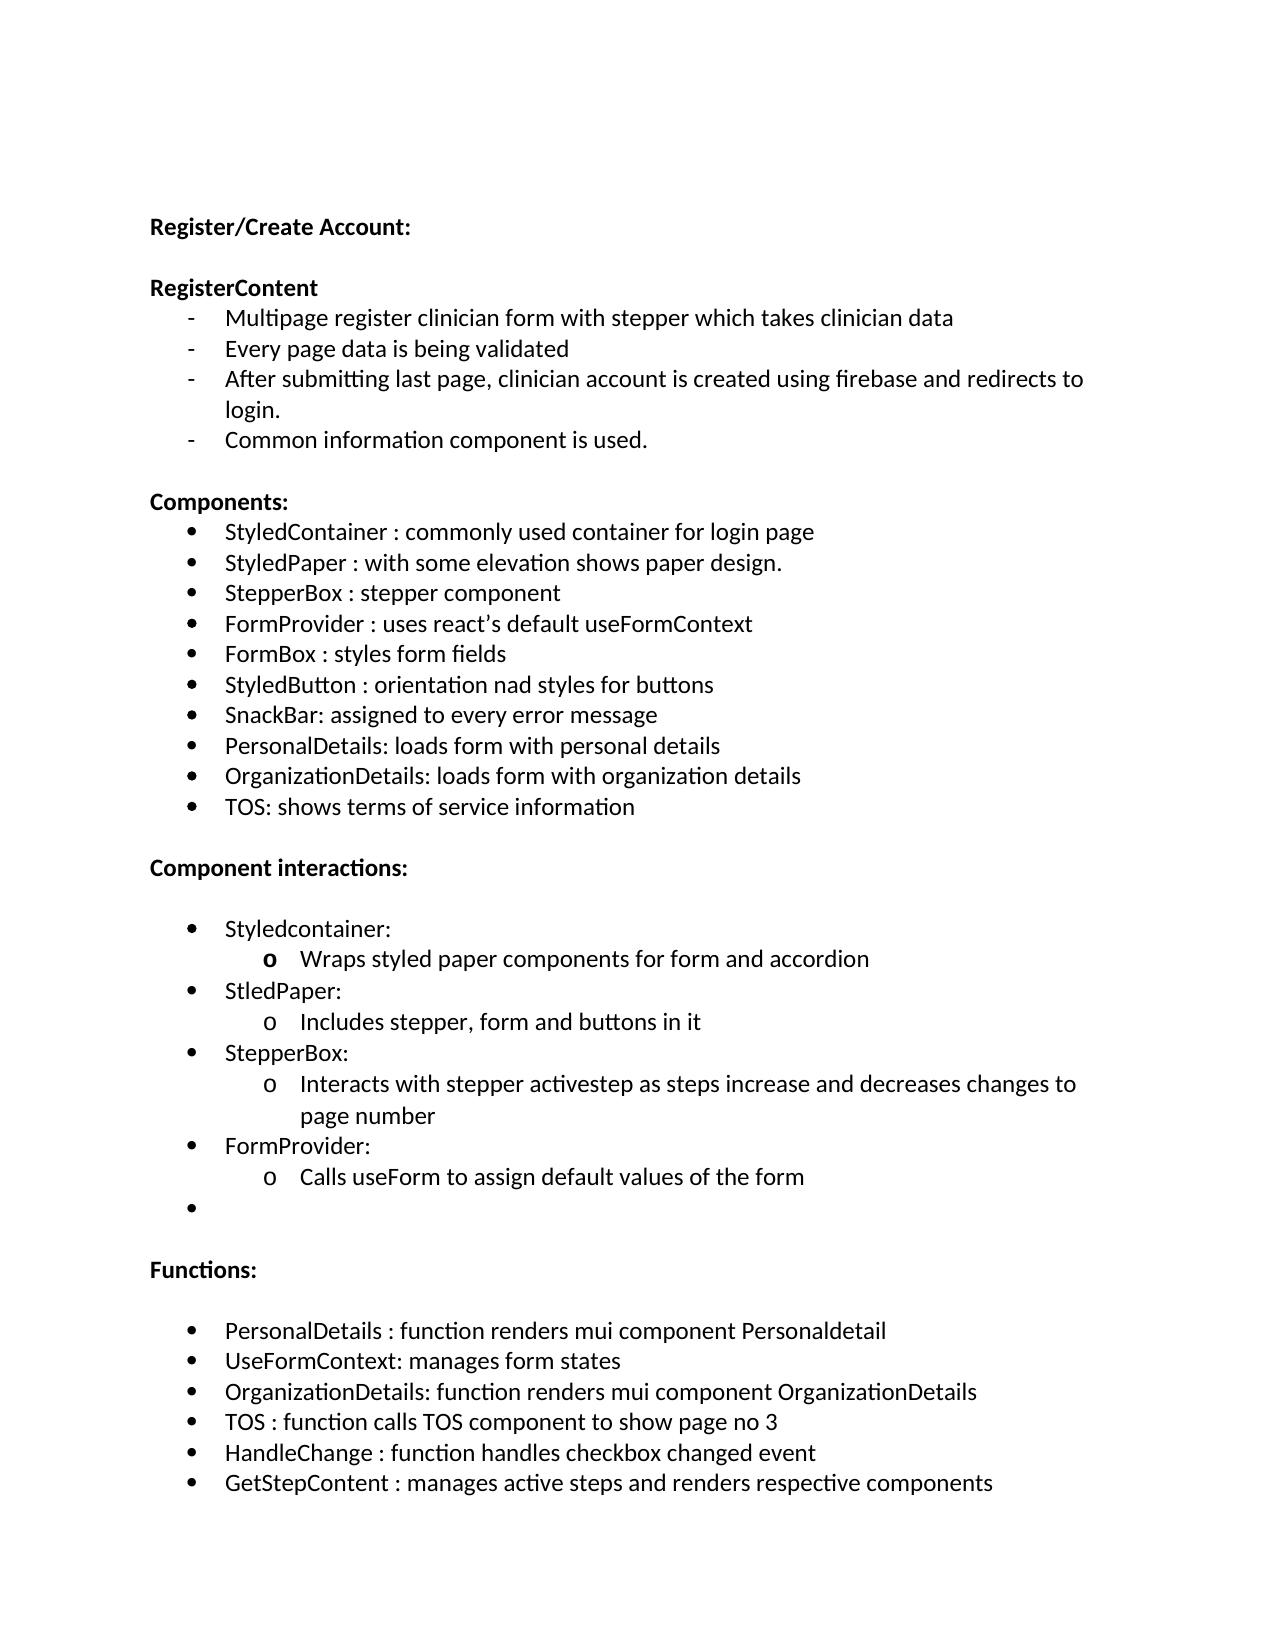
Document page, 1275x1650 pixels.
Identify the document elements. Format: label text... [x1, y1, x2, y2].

list Common information component is used. [187, 425, 1125, 455]
list HandleChange : function handles checkbox changed event [187, 1437, 1125, 1467]
list StepperBox : stepper component [187, 577, 1125, 608]
list StyledContainer : commonly used container for login page [187, 516, 1125, 547]
list Includes stepper, form and buttons in it [262, 1006, 1125, 1038]
list After submitting last page, clinician account is created using firebase and redirects to login. [187, 364, 1125, 425]
list FormProvider : uses react’s default useFormContext [187, 608, 1125, 638]
list FormBox : styles form fields [187, 638, 1125, 669]
list SnackBar: assigned to every error message [187, 699, 1125, 730]
list StyledPaper : with some elevation shows paper design. [187, 547, 1125, 577]
text Component interactions: [150, 852, 1125, 882]
list GetStepContent : manages active steps and renders respective components [187, 1467, 1125, 1498]
list Wraps styled paper components for form and accordion [262, 943, 1125, 975]
list PersonalDetails : function renders mui component Personaldetail [187, 1315, 1125, 1345]
list StyledButton : orientation nad styles for buttons [187, 669, 1125, 699]
list OrganizationDetails: function renders mui component OrganizationDetails [187, 1376, 1125, 1406]
list PersonalDetails: loads form with personal details [187, 730, 1125, 760]
list TOS : function calls TOS component to show page no 3 [187, 1406, 1125, 1437]
text Register/Create Account: [150, 211, 1125, 242]
list Styledcontainer: [187, 913, 1125, 943]
list OrganizationDetails: loads form with organization details [187, 760, 1125, 791]
text Functions: [150, 1254, 1125, 1284]
list FormProvider: [187, 1130, 1125, 1161]
list Calls useForm to assign default values of the form [262, 1161, 1125, 1193]
list TOS: shows terms of service information [187, 791, 1125, 821]
list Every page data is being validated [187, 333, 1125, 364]
text Components: [150, 486, 1125, 516]
list UseFormContext: manages form states [187, 1345, 1125, 1376]
list StledPaper: [187, 975, 1125, 1006]
text RegisterContent [150, 272, 1125, 303]
list StepperBox: [187, 1038, 1125, 1068]
list Interacts with stepper activestep as steps increase and decreases changes to page number [262, 1068, 1125, 1130]
list Multipage register clinician form with stepper which takes clinician data [187, 303, 1125, 333]
